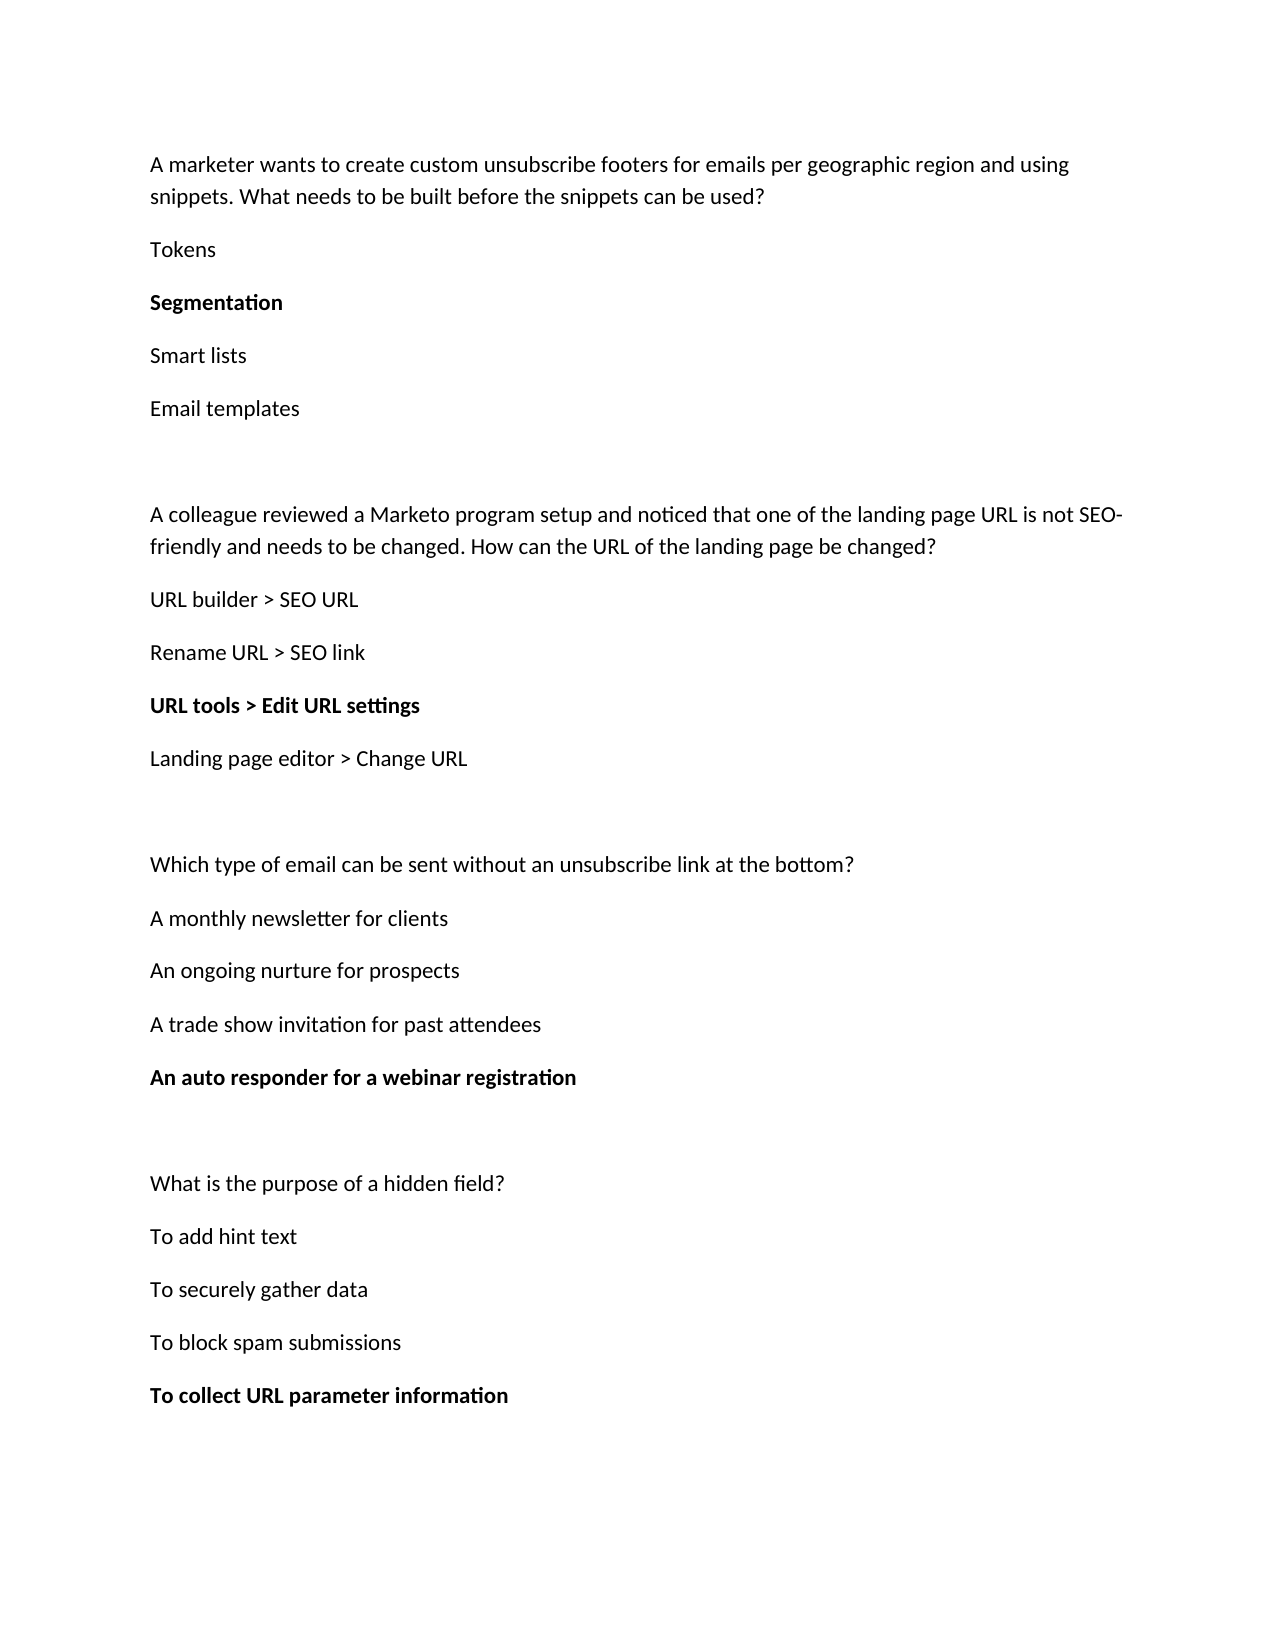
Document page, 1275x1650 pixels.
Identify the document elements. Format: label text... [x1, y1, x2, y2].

text A monthly newsletter for clients [150, 904, 1125, 932]
text To collect URL parameter information [150, 1381, 1125, 1409]
text An ongoing nurture for prospects [150, 957, 1125, 985]
text Landing page editor > Change URL [150, 744, 1125, 773]
text Rename URL > SEO link [150, 638, 1125, 667]
text An auto responder for a webinar registration [150, 1063, 1125, 1091]
text To add hint text [150, 1222, 1125, 1250]
text Smart lists [150, 341, 1125, 369]
text A marketer wants to create custom unsubscribe footers for emails per geographic region and using snippets. What needs to be built before the snippets can be used? [150, 150, 1125, 210]
text URL builder > SEO URL [150, 586, 1125, 613]
text Which type of email can be sent without an unsubscribe link at the bottom? [150, 851, 1125, 879]
text URL tools > Edit URL settings [150, 692, 1125, 719]
text Segmentation [150, 288, 1125, 316]
text What is the purpose of a hidden field? [150, 1169, 1125, 1197]
text A trade show invitation for past attendees [150, 1010, 1125, 1038]
text Email templates [150, 394, 1125, 422]
text To block spam submissions [150, 1328, 1125, 1356]
text A colleague reviewed a Marketo program setup and noticed that one of the landing page URL is not SEO-friendly and needs to be changed. How can the URL of the landing page be changed? [150, 500, 1125, 561]
text Tokens [150, 235, 1125, 263]
text To securely gather data [150, 1275, 1125, 1303]
